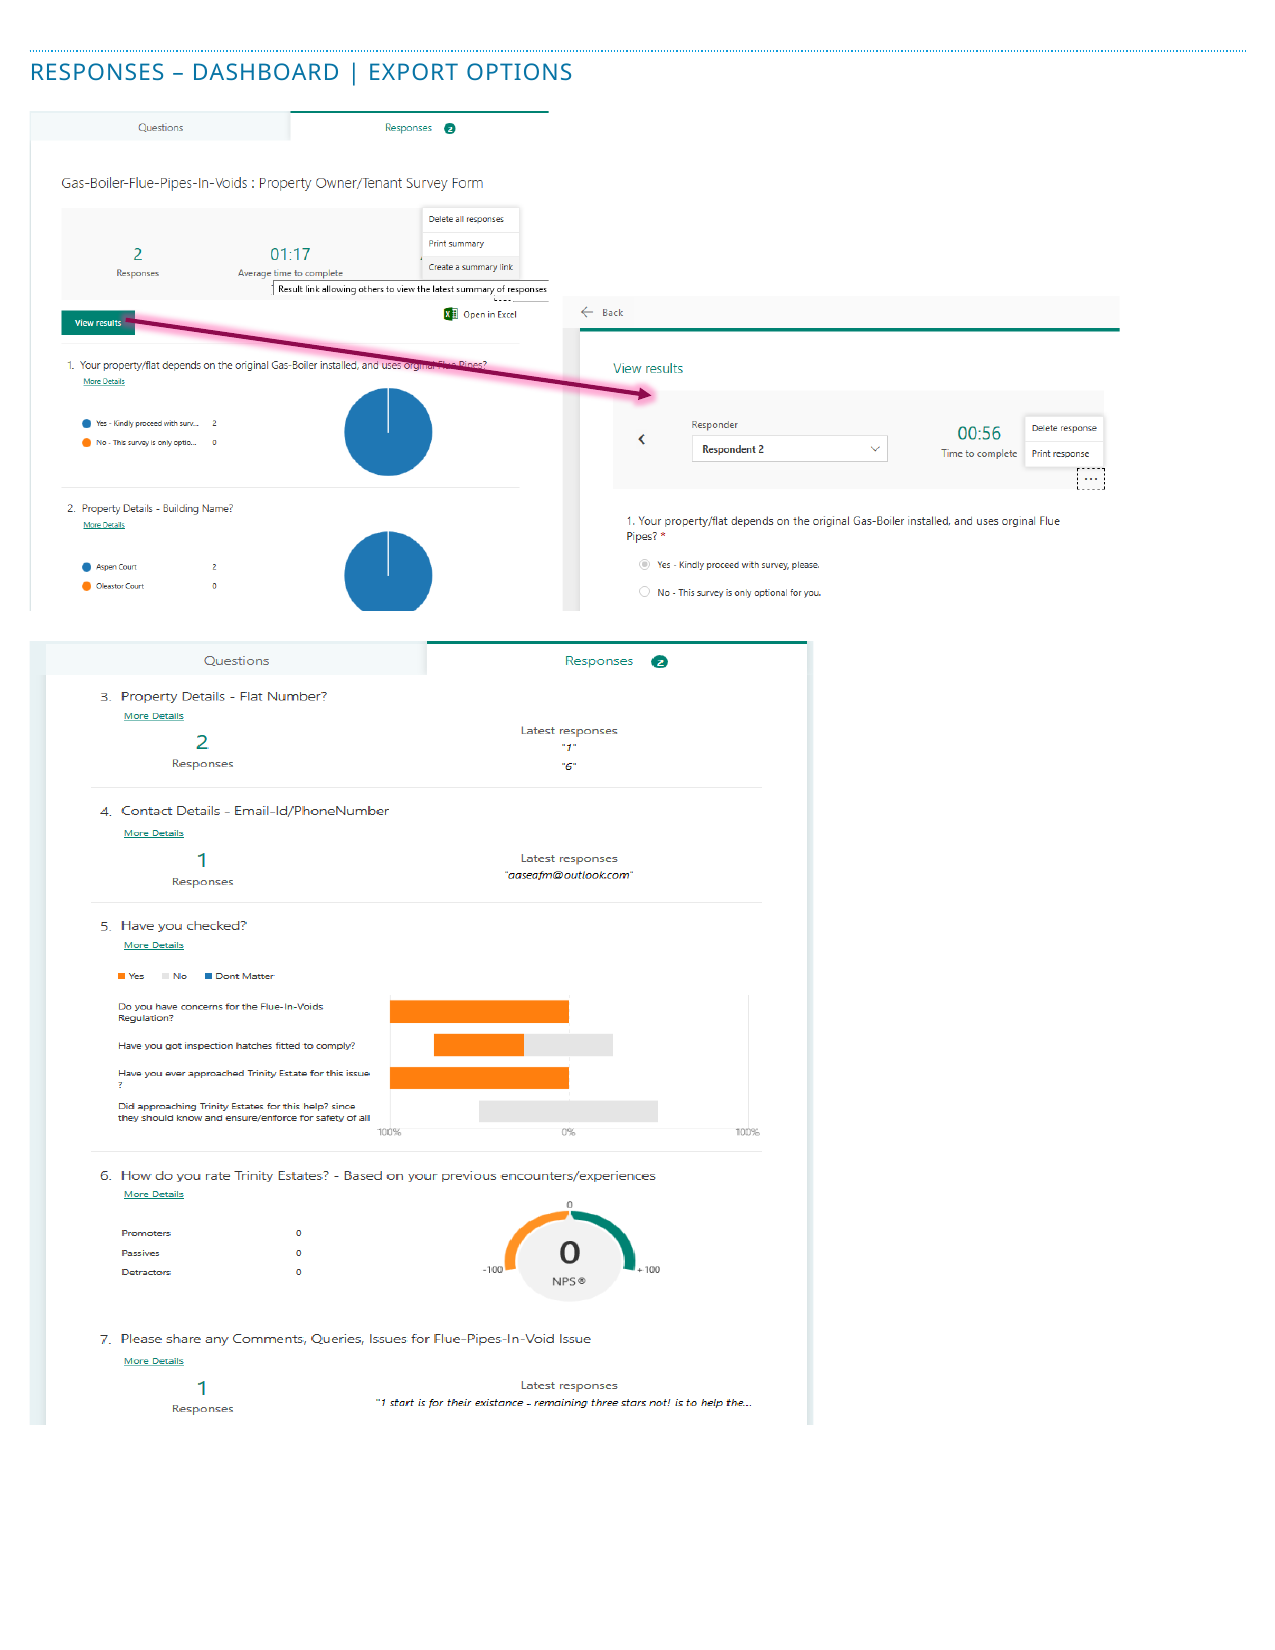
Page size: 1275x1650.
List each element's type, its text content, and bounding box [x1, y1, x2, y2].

picture [29, 111, 549, 611]
picture [562, 296, 1120, 611]
picture [29, 641, 814, 1425]
subtitle RESPONSES – DASHBOARD | EXPORT OPTIONS [29, 50, 1245, 87]
